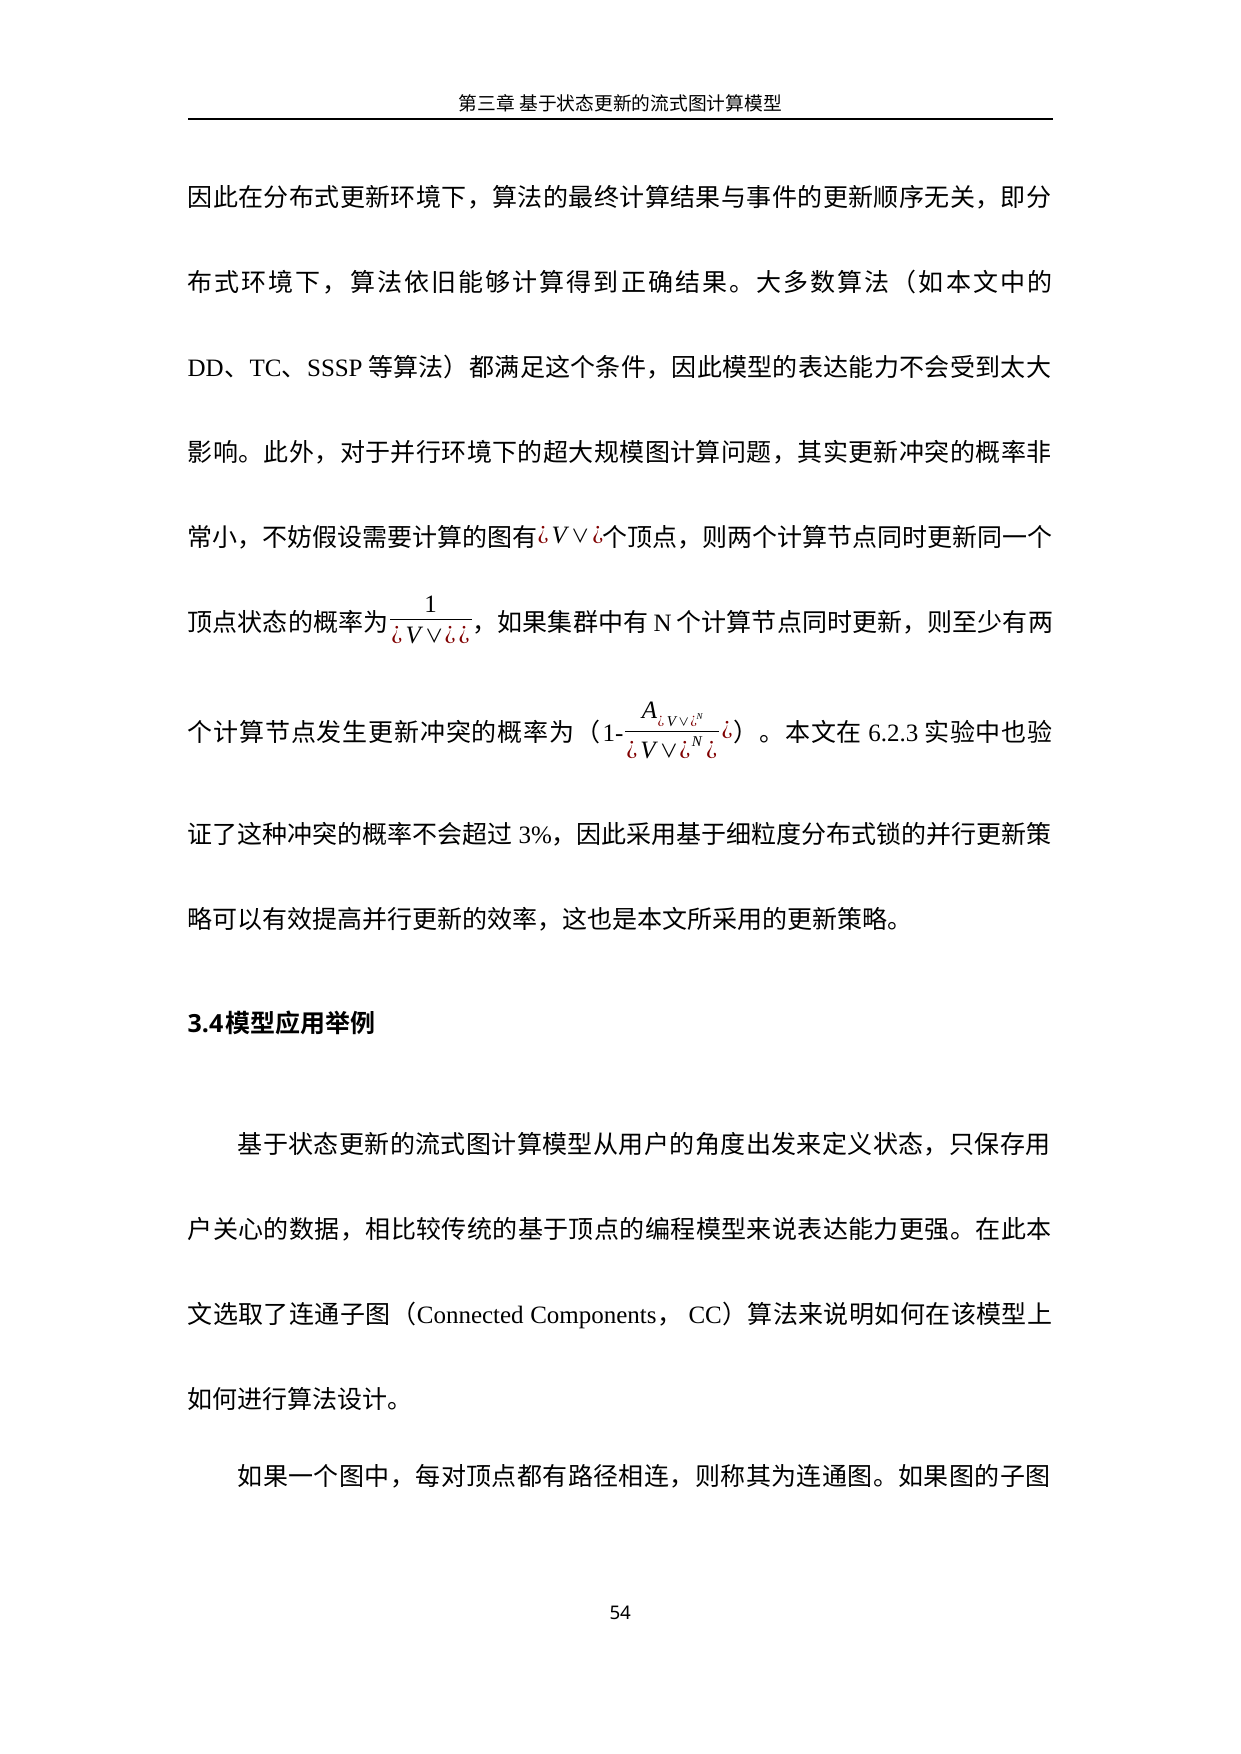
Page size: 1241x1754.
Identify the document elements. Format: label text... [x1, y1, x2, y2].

text 基于状态更新的流式图计算模型从用户的角度出发来定义状态，只保存用户关心的数据，相比较传统的基于顶点的编程模型来说表达能力更强。在此本文选取了连通子图（Connected Components， CC）算法来说明如何在该模型上如何进行算法设计。 [187, 1109, 1053, 1431]
subtitle 模型应用举例 [187, 987, 1053, 1055]
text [187, 162, 1053, 951]
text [187, 1440, 1053, 1508]
